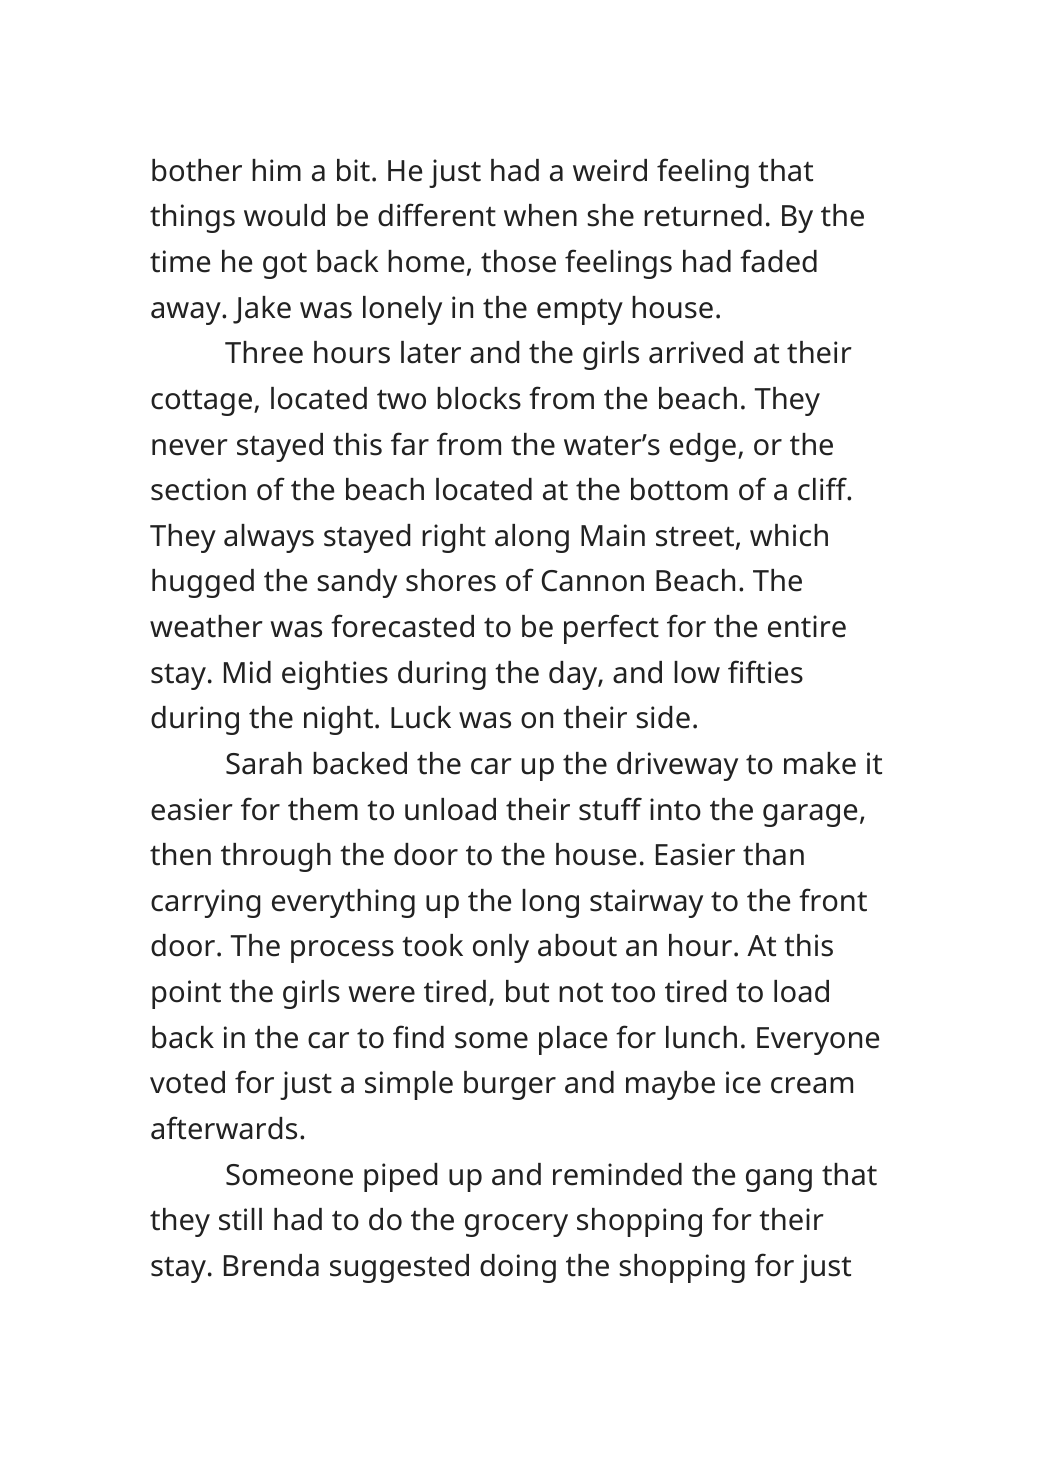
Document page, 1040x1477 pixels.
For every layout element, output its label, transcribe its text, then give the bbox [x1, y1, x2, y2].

text Three hours later and the girls arrived at their cottage, located two blocks from the beach. They never stayed this far from the water’s edge, or the section of the beach located at the bottom of a cliff. They always stayed right along Main street, which hugged the sandy shores of Cannon Beach. The weather was forecasted to be perfect for the entire stay. Mid eighties during the day, and low fifties during the night. Luck was on their side. [150, 332, 889, 737]
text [150, 1154, 889, 1285]
text Sarah backed the car up the driveway to make it easier for them to unload their stuff into the garage, then through the door to the house. Easier than carrying everything up the long stairway to the front door. The process took only about an hour. At this point the girls were tired, but not too tired to load back in the car to find some place for lunch. Everyone voted for just a simple burger and maybe ice cream afterwards. [150, 743, 889, 1148]
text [150, 150, 889, 327]
